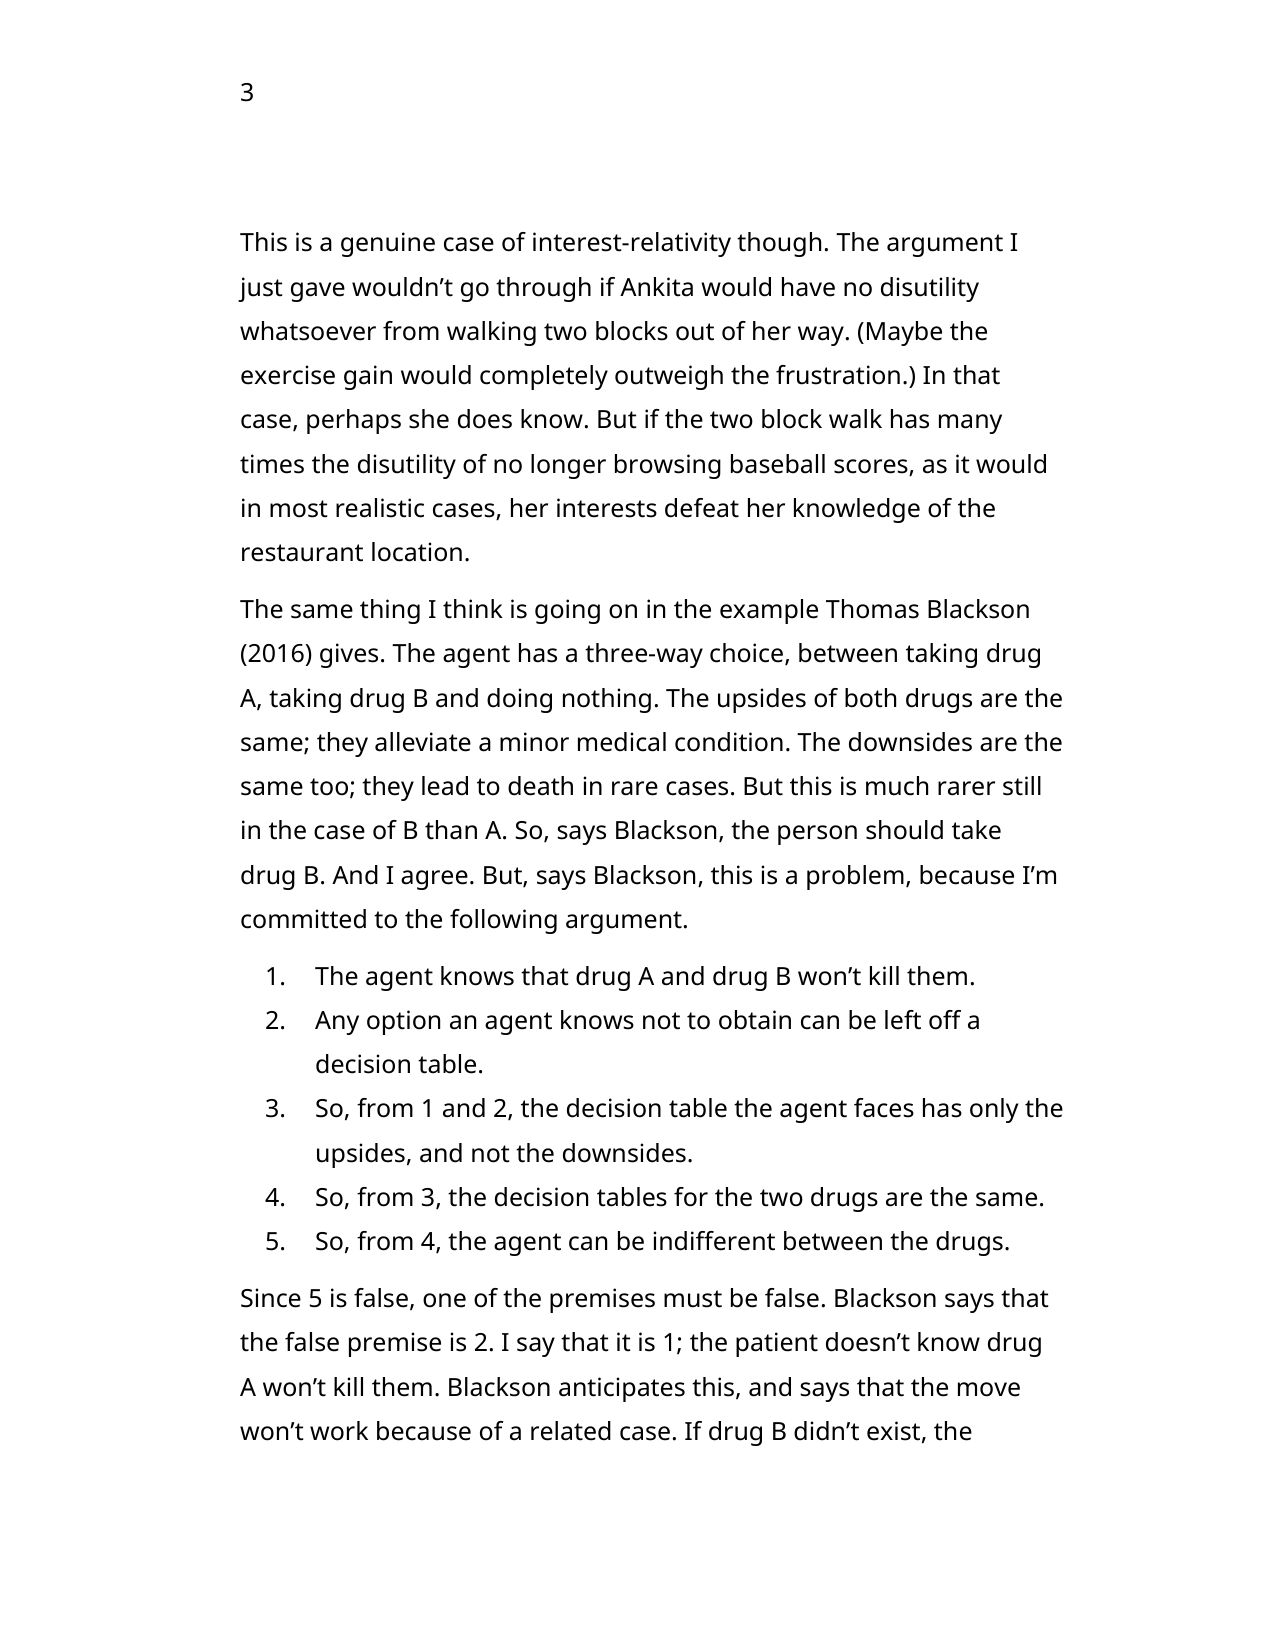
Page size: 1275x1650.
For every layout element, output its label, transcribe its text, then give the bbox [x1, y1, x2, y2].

list So, from 4, the agent can be indifferent between the drugs. [265, 1224, 1065, 1258]
text This is a genuine case of interest-relativity though. The argument I just gave wouldn’t go through if Ankita would have no disutility whatsoever from walking two blocks out of her way. (Maybe the exercise gain would completely outweigh the frustration.) In that case, perhaps she does know. But if the two block walk has many times the disutility of no longer browsing baseball scores, as it would in most realistic cases, her interests defeat her knowledge of the restaurant location. [240, 225, 1065, 569]
text The same thing I think is going on in the example Thomas Blackson (2016) gives. The agent has a three-way choice, between taking drug A, taking drug B and doing nothing. The upsides of both drugs are the same; they alleviate a minor medical condition. The downsides are the same too; they lead to death in rare cases. But this is much rarer still in the case of B than A. So, says Blackson, the person should take drug B. And I agree. But, says Blackson, this is a problem, because I’m committed to the following argument. [240, 592, 1065, 936]
list So, from 3, the decision tables for the two drugs are the same. [265, 1180, 1065, 1214]
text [240, 1281, 1065, 1448]
list The agent knows that drug A and drug B won’t kill them. [265, 958, 1065, 992]
list Any option an agent knows not to obtain can be left off a decision table. [265, 1003, 1065, 1081]
list So, from 1 and 2, the decision table the agent faces has only the upsides, and not the downsides. [265, 1091, 1065, 1169]
